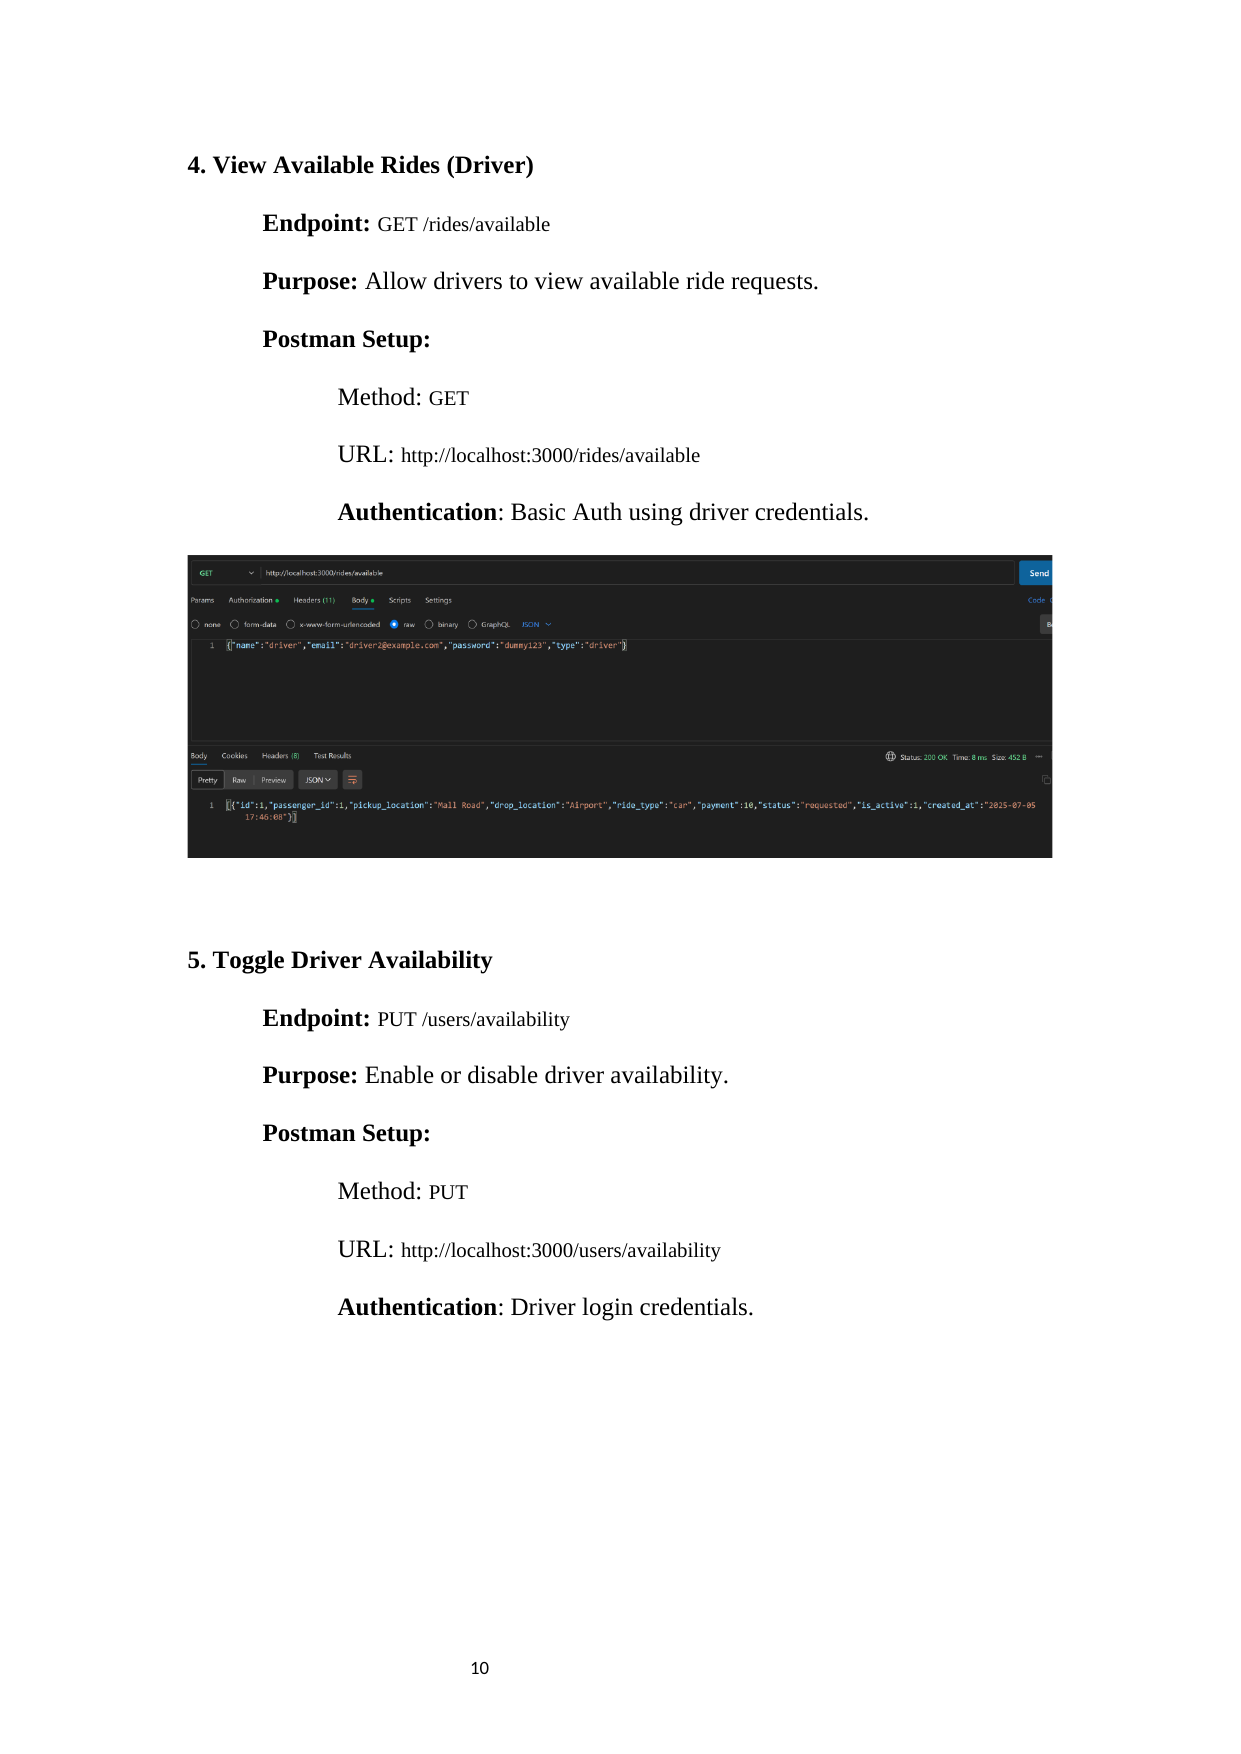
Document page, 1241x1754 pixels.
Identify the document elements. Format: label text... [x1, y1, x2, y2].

text Purpose: Allow drivers to view available ride requests. [262, 266, 1053, 294]
text Purpose: Enable or disable driver availability. [262, 1061, 1053, 1089]
text Method: PUT [337, 1176, 1053, 1205]
subtitle 5. Toggle Driver Availability [187, 945, 1053, 973]
text Authentication: Basic Auth using driver credentials. [337, 497, 1053, 526]
text URL: http://localhost:3000/rides/available [337, 439, 1053, 468]
subtitle 4. View Available Rides (Driver) [187, 150, 1053, 179]
text Method: GET [337, 382, 1053, 410]
picture [187, 555, 1053, 858]
text Postman Setup: [262, 324, 1053, 352]
text Endpoint: PUT /users/availability [262, 1003, 1053, 1031]
text Postman Setup: [262, 1118, 1053, 1147]
text URL: http://localhost:3000/users/availability [337, 1234, 1053, 1263]
text Endpoint: GET /rides/available [262, 208, 1053, 237]
text Authentication: Driver login credentials. [337, 1292, 1053, 1321]
